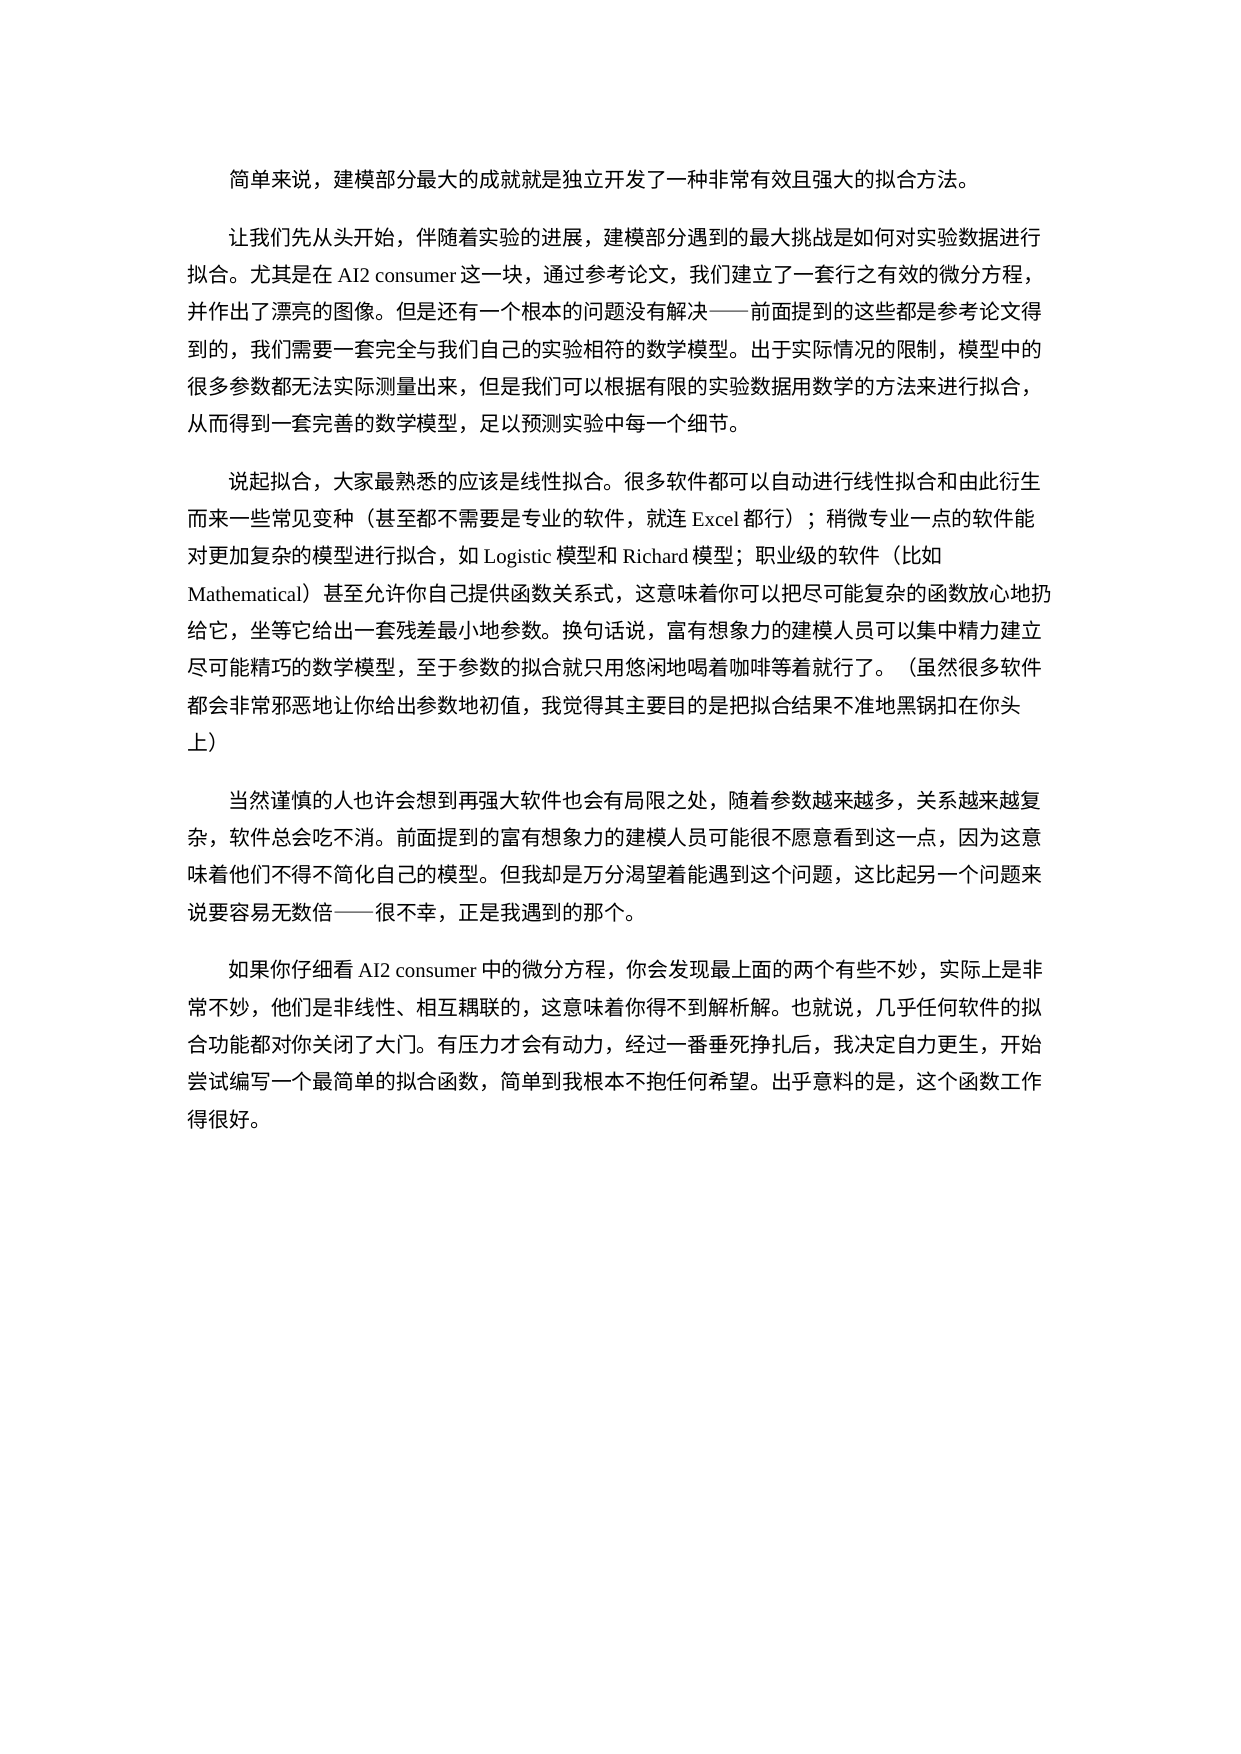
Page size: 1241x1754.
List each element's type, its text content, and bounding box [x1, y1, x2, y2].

text 说起拟合，大家最熟悉的应该是线性拟合。很多软件都可以自动进行线性拟合和由此衍生而来一些常见变种（甚至都不需要是专业的软件，就连Excel都行）；稍微专业一点的软件能对更加复杂的模型进行拟合，如Logistic模型和Richard模型；职业级的软件（比如Mathematical）甚至允许你自己提供函数关系式，这意味着你可以把尽可能复杂的函数放心地扔给它，坐等它给出一套残差最小地参数。换句话说，富有想象力的建模人员可以集中精力建立尽可能精巧的数学模型，至于参数的拟合就只用悠闲地喝着咖啡等着就行了。（虽然很多软件都会非常邪恶地让你给出参数地初值，我觉得其主要目的是把拟合结果不准地黑锅扣在你头上） [187, 464, 1053, 758]
text 当然谨慎的人也许会想到再强大软件也会有局限之处，随着参数越来越多，关系越来越复杂，软件总会吃不消。前面提到的富有想象力的建模人员可能很不愿意看到这一点，因为这意味着他们不得不简化自己的模型。但我却是万分渴望着能遇到这个问题，这比起另一个问题来说要容易无数倍——很不幸，正是我遇到的那个。 [187, 783, 1053, 927]
text 如果你仔细看AI2 consumer中的微分方程，你会发现最上面的两个有些不妙，实际上是非常不妙，他们是非线性、相互耦联的，这意味着你得不到解析解。也就说，几乎任何软件的拟合功能都对你关闭了大门。有压力才会有动力，经过一番垂死挣扎后，我决定自力更生，开始尝试编写一个最简单的拟合函数，简单到我根本不抱任何希望。出乎意料的是，这个函数工作得很好。 [187, 953, 1053, 1134]
text 简单来说，建模部分最大的成就就是独立开发了一种非常有效且强大的拟合方法。 [187, 162, 1053, 194]
text 让我们先从头开始，伴随着实验的进展，建模部分遇到的最大挑战是如何对实验数据进行拟合。尤其是在AI2 consumer这一块，通过参考论文，我们建立了一套行之有效的微分方程，并作出了漂亮的图像。但是还有一个根本的问题没有解决——前面提到的这些都是参考论文得到的，我们需要一套完全与我们自己的实验相符的数学模型。出于实际情况的限制，模型中的很多参数都无法实际测量出来，但是我们可以根据有限的实验数据用数学的方法来进行拟合，从而得到一套完善的数学模型，足以预测实验中每一个细节。 [187, 220, 1053, 439]
